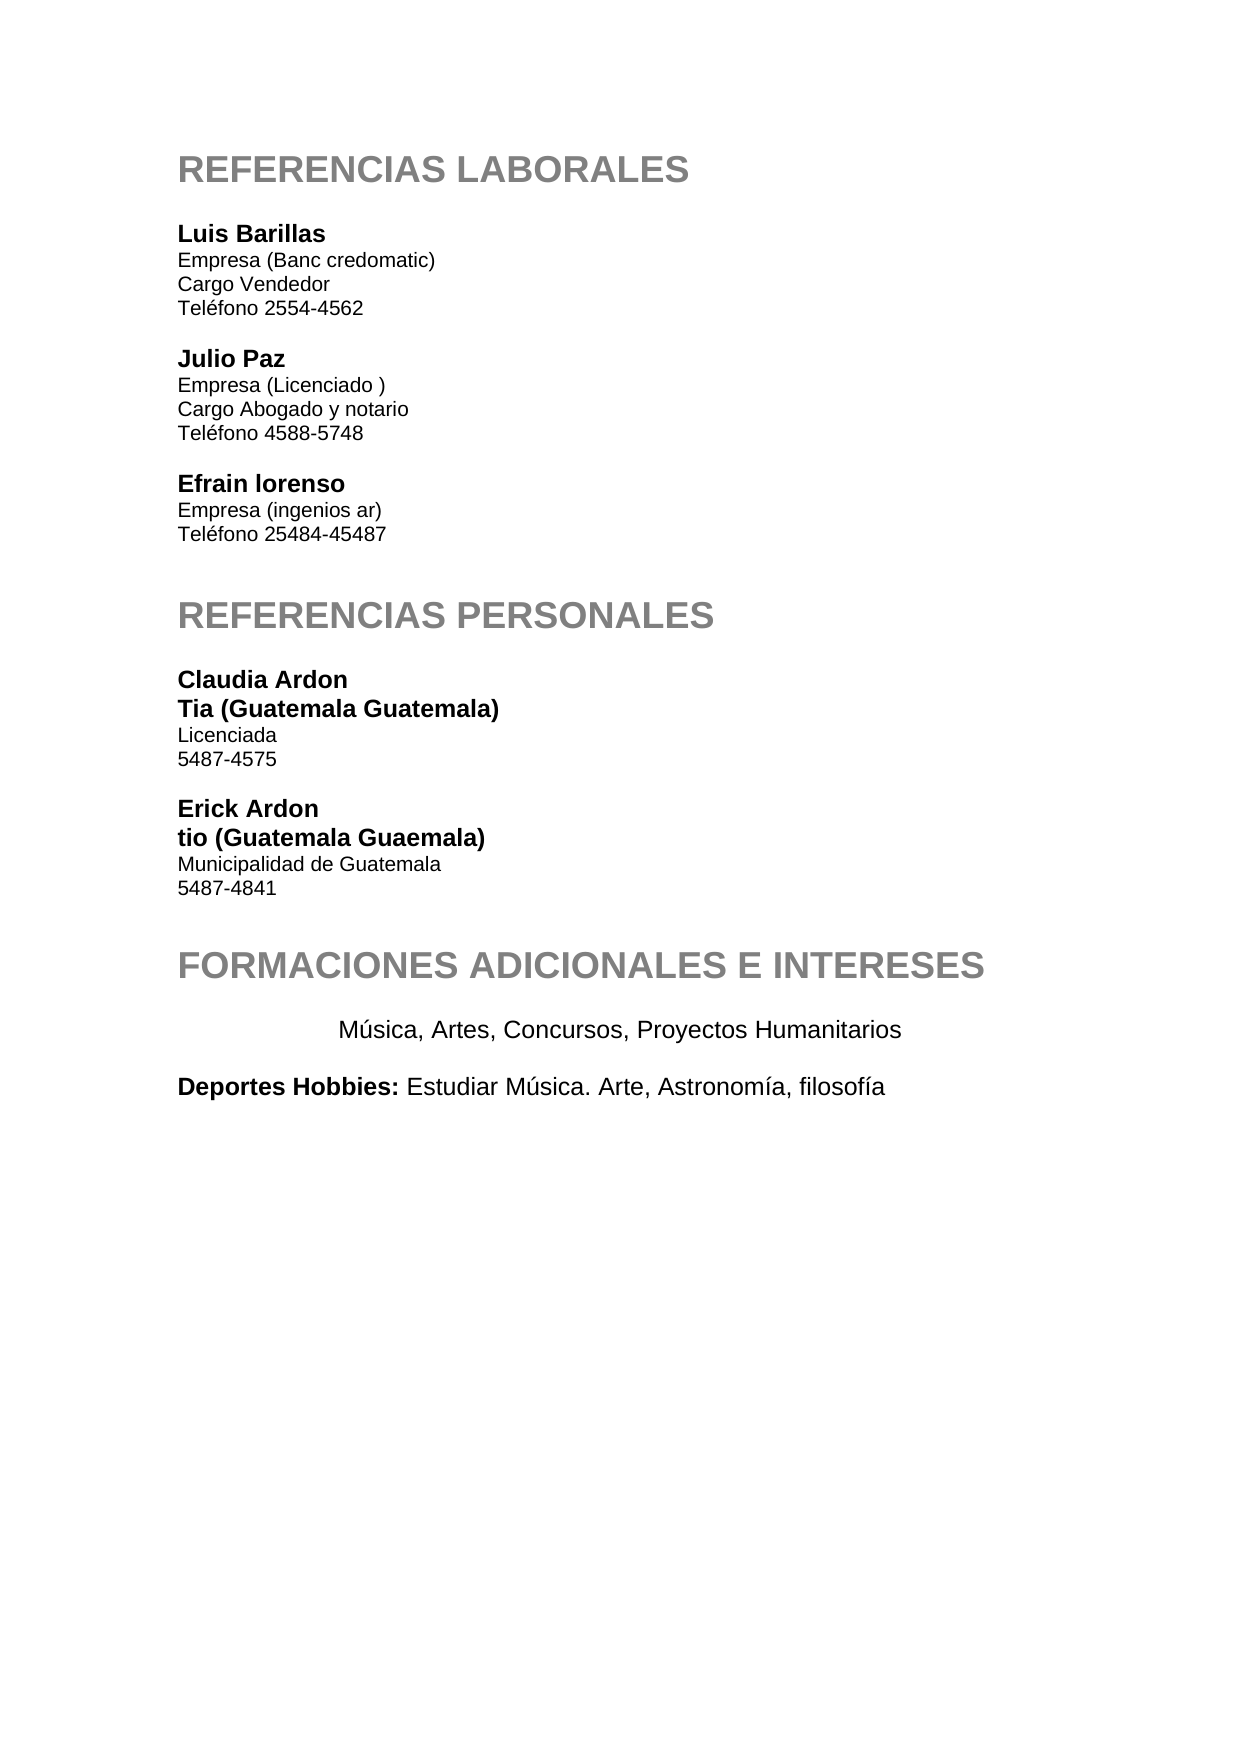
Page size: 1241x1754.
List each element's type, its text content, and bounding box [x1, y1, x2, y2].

text Municipalidad de Guatemala [177, 852, 1063, 876]
text Licenciada [177, 723, 1063, 747]
text Tia (Guatemala Guatemala) [177, 694, 1063, 723]
text Cargo Vendedor [177, 272, 1063, 296]
text Teléfono 4588-5748 [177, 421, 1063, 445]
text FORMACIONES ADICIONALES E INTERESES [177, 943, 1063, 986]
text REFERENCIAS LABORALES [177, 148, 1063, 191]
text Claudia Ardon [177, 665, 1063, 694]
text Luis Barillas [177, 219, 1063, 248]
text Efrain lorenso [177, 469, 1063, 497]
text Julio Paz [177, 344, 1063, 373]
text Música, Artes, Concursos, Proyectos Humanitarios [177, 1015, 1063, 1044]
text Erick Ardon [177, 794, 1063, 823]
text Empresa (Banc credomatic) [177, 248, 1063, 272]
text Teléfono 25484-45487 [177, 521, 1063, 545]
text Teléfono 2554-4562 [177, 296, 1063, 320]
text tio (Guatemala Guaemala) [177, 823, 1063, 852]
text 5487-4841 [177, 876, 1063, 900]
text Cargo Abogado y notario [177, 397, 1063, 421]
text Empresa (ingenios ar) [177, 497, 1063, 521]
text Deportes Hobbies: Estudiar Música. Arte, Astronomía, filosofía [177, 1072, 1063, 1101]
text 5487-4575 [177, 747, 1063, 771]
text Empresa (Licenciado ) [177, 373, 1063, 397]
text REFERENCIAS PERSONALES [177, 593, 1063, 636]
